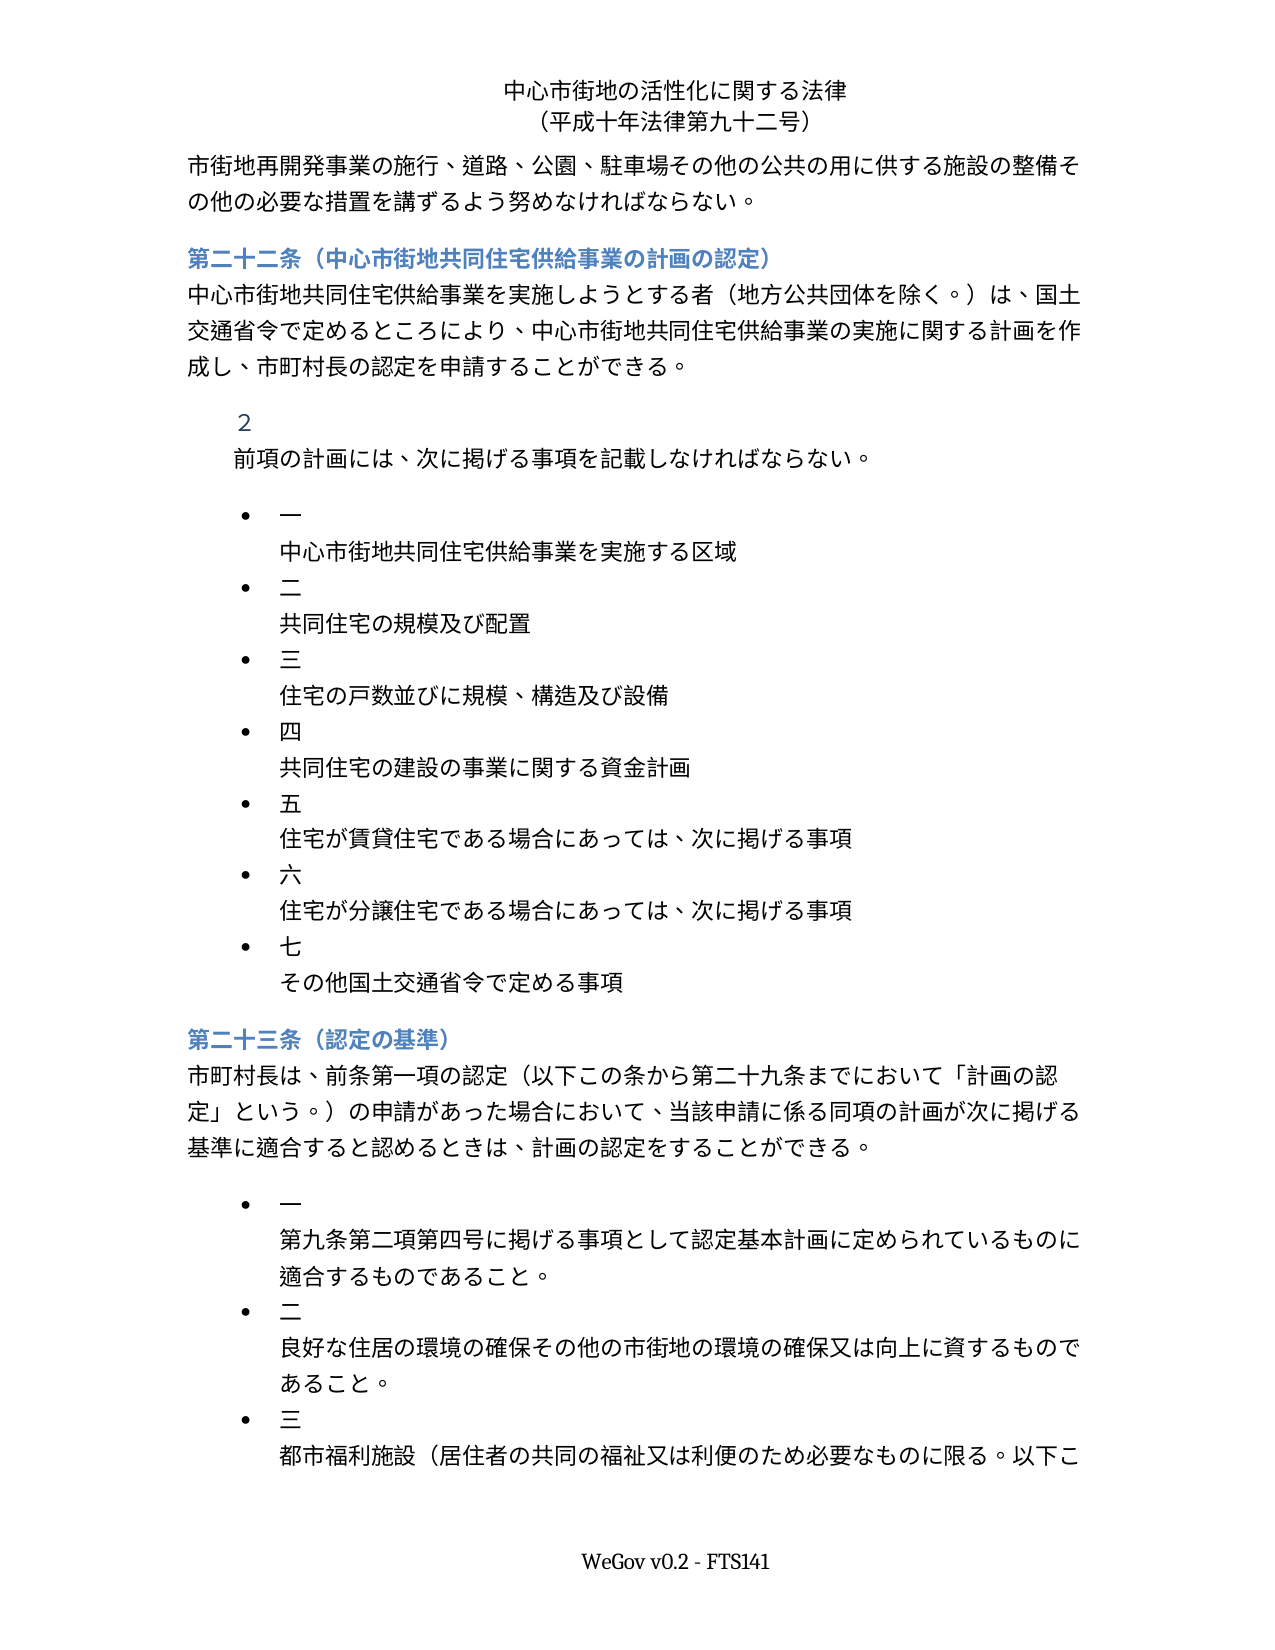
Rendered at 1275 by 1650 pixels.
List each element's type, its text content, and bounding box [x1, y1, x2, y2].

text 中心市街地共同住宅供給事業を実施しようとする者（地方公共団体を除く。）は、国土交通省令で定めるところにより、中心市街地共同住宅供給事業の実施に関する計画を作成し、市町村長の認定を申請することができる。 [187, 279, 1087, 382]
text 市町村長は、前条第一項の認定（以下この条から第二十九条までにおいて「計画の認定」という。）の申請があった場合において、当該申請に係る同項の計画が次に掲げる基準に適合すると認めるときは、計画の認定をすることができる。 [187, 1060, 1087, 1163]
list 三 住宅の戸数並びに規模、構造及び設備 [242, 644, 1087, 711]
list 二 良好な住居の環境の確保その他の市街地の環境の確保又は向上に資するものであること。 [242, 1296, 1087, 1399]
list 五 住宅が賃貸住宅である場合にあっては、次に掲げる事項 [242, 787, 1087, 855]
list 一 第九条第二項第四号に掲げる事項として認定基本計画に定められているものに適合するものであること。 [242, 1188, 1087, 1292]
subtitle 第二十三条（認定の基準） [187, 1024, 1087, 1055]
subtitle 第二十二条（中心市街地共同住宅供給事業の計画の認定） [187, 243, 1087, 274]
list 二 共同住宅の規模及び配置 [242, 572, 1087, 639]
subtitle ２ [233, 407, 1087, 438]
list 四 共同住宅の建設の事業に関する資金計画 [242, 716, 1087, 783]
list 六 住宅が分譲住宅である場合にあっては、次に掲げる事項 [242, 859, 1087, 927]
list 七 その他国土交通省令で定める事項 [242, 931, 1087, 998]
text 前項の計画には、次に掲げる事項を記載しなければならない。 [233, 443, 1087, 474]
list 三 都市福利施設（居住者の共同の福祉又は利便のため必要なものに限る。以下この号及び第七号において同じ。）の整備と併せて建設し、又は都市福利施設と隣接し、若しくは近接するものであること。 [242, 1404, 1087, 1471]
list 一 中心市街地共同住宅供給事業を実施する区域 [242, 500, 1087, 567]
